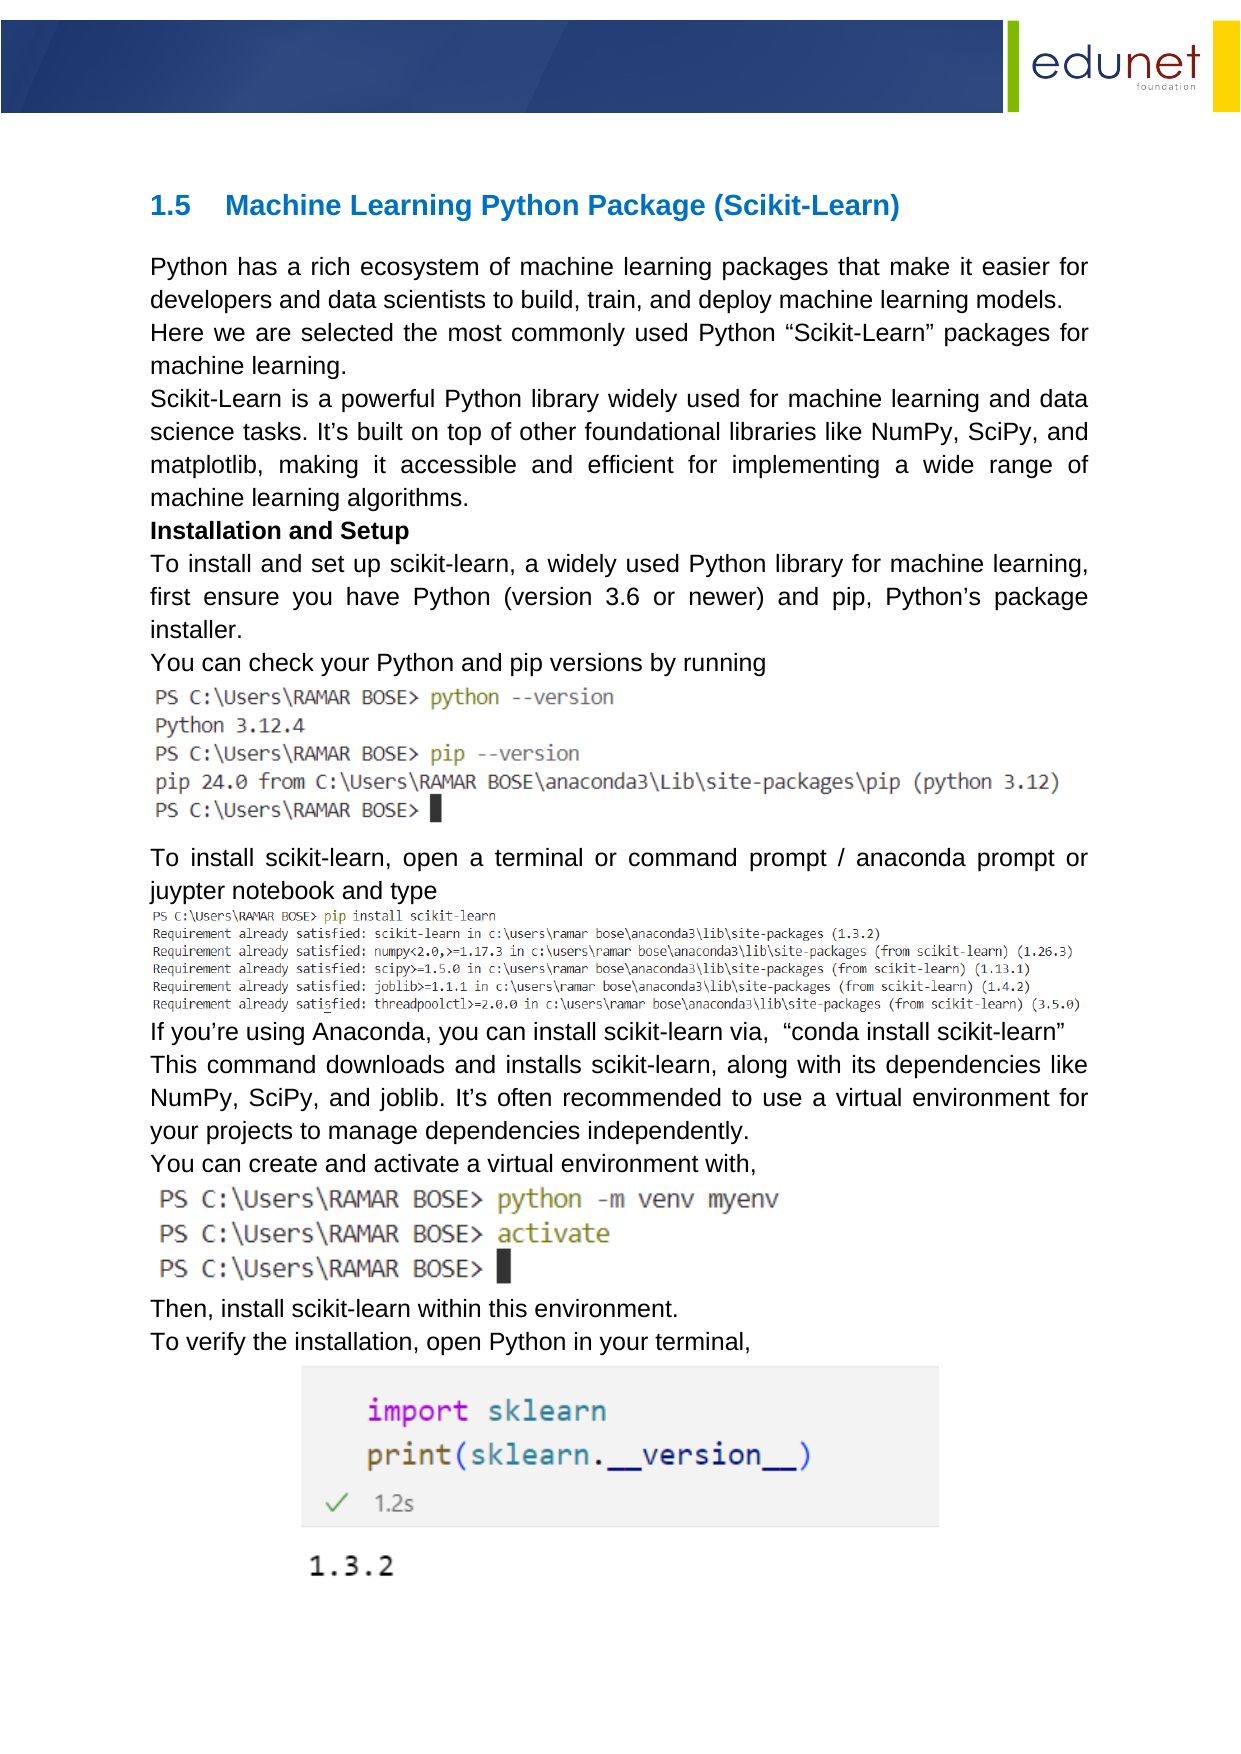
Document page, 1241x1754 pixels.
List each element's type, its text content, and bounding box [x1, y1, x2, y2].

text Scikit-Learn is a powerful Python library widely used for machine learning and data science tasks. It’s built on top of other foundational libraries like NumPy, SciPy, and matplotlib, making it accessible and efficient for implementing a wide range of machine learning algorithms. [150, 384, 1090, 511]
text You can create and activate a virtual environment with, [150, 1149, 1090, 1178]
text To verify the installation, open Python in your terminal, [150, 1327, 1090, 1356]
text To install scikit-learn, open a terminal or command prompt / anaconda prompt or juypter notebook and type [150, 843, 1090, 904]
picture [1025, 38, 1208, 96]
picture [301, 1360, 939, 1587]
text Then, install scikit-learn within this environment. [150, 1294, 1090, 1323]
picture [150, 680, 1091, 839]
picture [150, 908, 1091, 1013]
picture [150, 1182, 891, 1290]
text Installation and Setup [150, 516, 1090, 544]
text Python has a rich ecosystem of machine learning packages that make it easier for developers and data scientists to build, train, and deploy machine learning models. [150, 252, 1090, 313]
text To install and set up scikit-learn, a widely used Python library for machine learning, first ensure you have Python (version 3.6 or newer) and pip, Python’s package installer. [150, 549, 1090, 643]
text If you’re using Anaconda, you can install scikit-learn via, “conda install scikit-learn” [150, 1017, 1090, 1046]
subtitle Machine Learning Python Package (Scikit-Learn) [150, 188, 1090, 222]
text You can check your Python and pip versions by running [150, 648, 1090, 677]
text Here we are selected the most commonly used Python “Scikit-Learn” packages for machine learning. [150, 318, 1090, 379]
text This command downloads and installs scikit-learn, along with its dependencies like NumPy, SciPy, and joblib. It’s often recommended to use a virtual environment for your projects to manage dependencies independently. [150, 1050, 1090, 1145]
